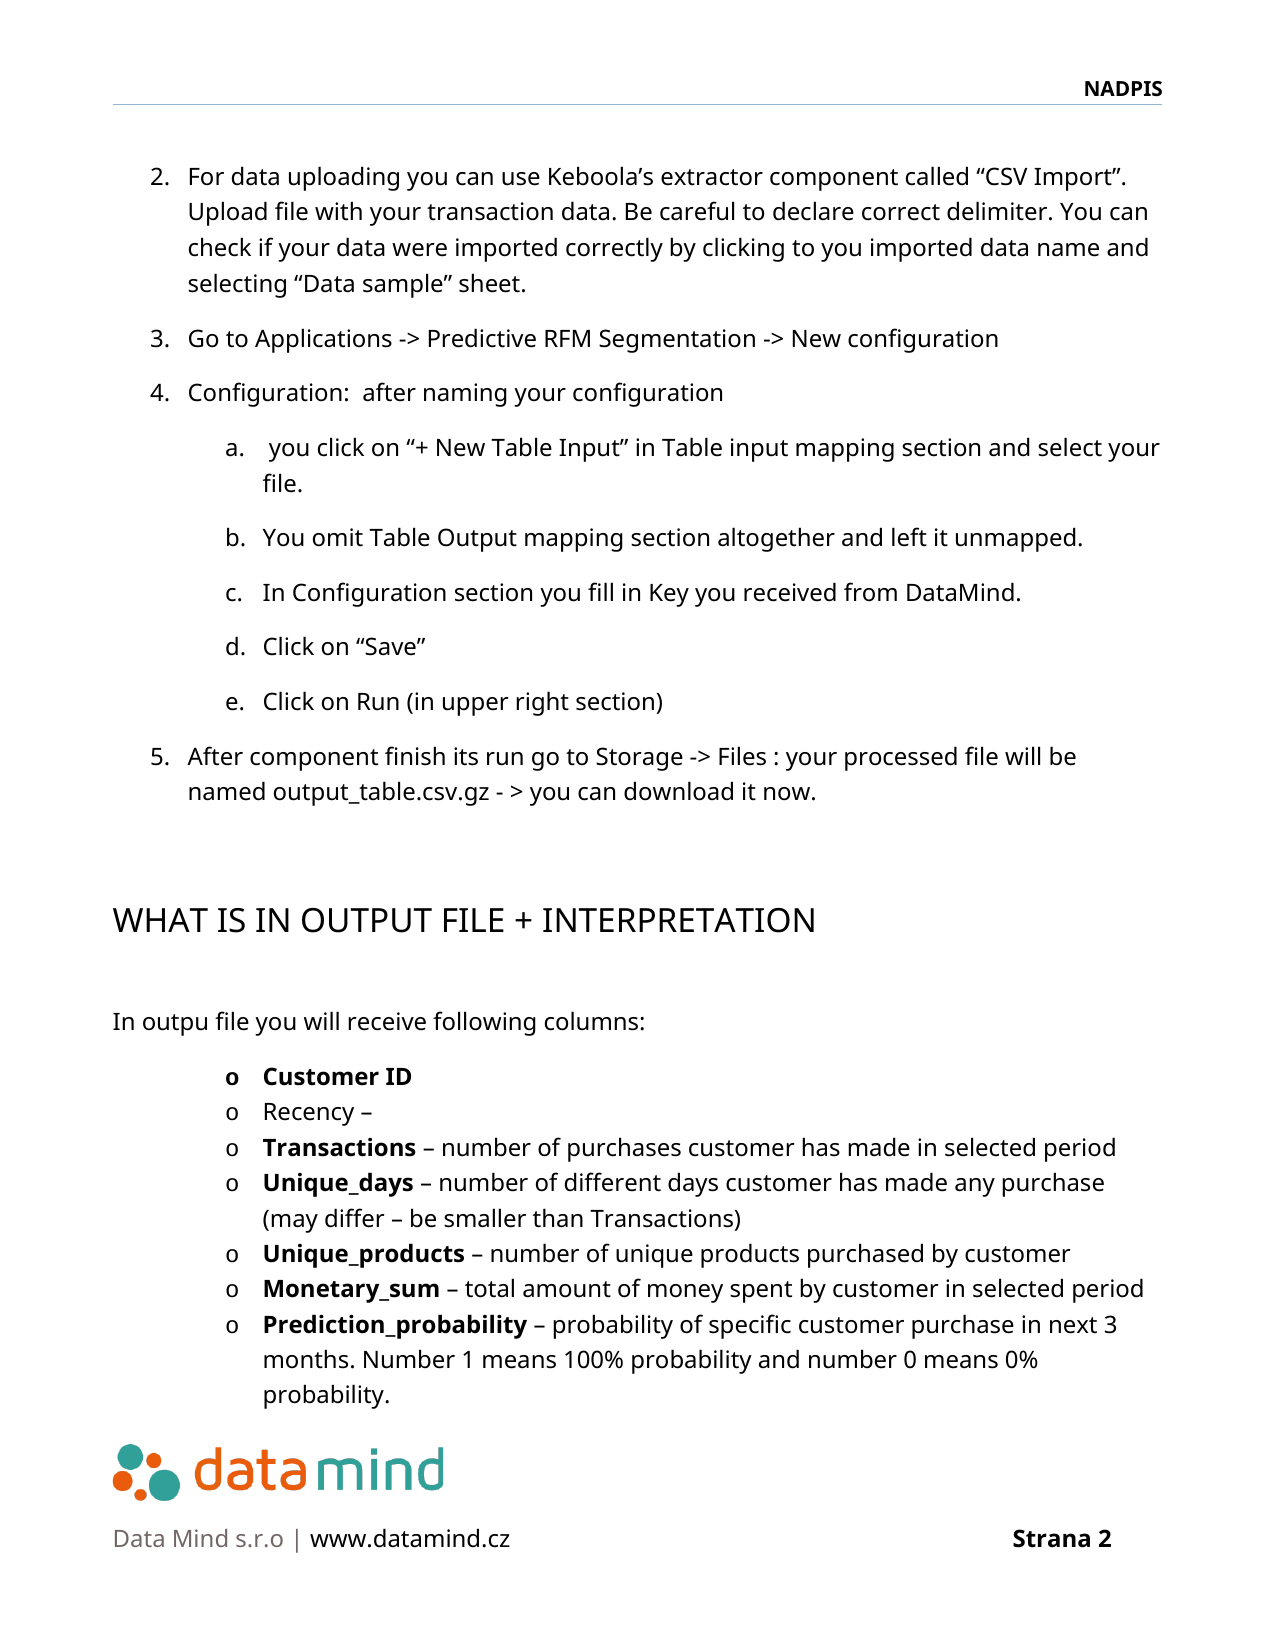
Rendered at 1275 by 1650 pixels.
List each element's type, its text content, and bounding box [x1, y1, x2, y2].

list Recency – [225, 1095, 1162, 1128]
list you click on “+ New Table Input” in Table input mapping section and select your file. [225, 431, 1162, 499]
list Click on “Save” [225, 630, 1162, 663]
list After component finish its run go to Storage -> Files : your processed file will be named output_table.csv.gz - > you can download it now. [150, 739, 1162, 808]
list Go to Applications -> Predictive RFM Segmentation -> New configuration [150, 321, 1162, 354]
list For data uploading you can use Keboola’s extractor component called “CSV Import”. [150, 159, 1162, 192]
list Monetary_sum – total amount of money spent by customer in selected period [225, 1272, 1162, 1305]
list Click on Run (in upper right section) [225, 685, 1162, 717]
list Transactions – number of purchases customer has made in selected period [225, 1131, 1162, 1163]
list Upload file with your transaction data. Be careful to declare correct delimiter. You can check if your data were imported correctly by clicking to you imported data name and selecting “Data sample” sheet. [187, 195, 1162, 299]
picture [112, 1444, 444, 1501]
list Configuration: after naming your configuration [150, 376, 1162, 409]
list Prediction_probability – probability of specific customer purchase in next 3 months. Number 1 means 100% probability and number 0 means 0% probability. [225, 1307, 1162, 1411]
subtitle what is in OUTPUT file + Interpretation [112, 897, 1162, 942]
list Customer ID [225, 1060, 1162, 1093]
text In outpu file you will receive following columns: [112, 1005, 1162, 1038]
list Unique_products – number of unique products purchased by customer [225, 1237, 1162, 1269]
list You omit Table Output mapping section altogether and left it unmapped. [225, 521, 1162, 554]
list Unique_days – number of different days customer has made any purchase (may differ – be smaller than Transactions) [225, 1166, 1162, 1234]
list In Configuration section you fill in Key you received from DataMind. [225, 576, 1162, 608]
